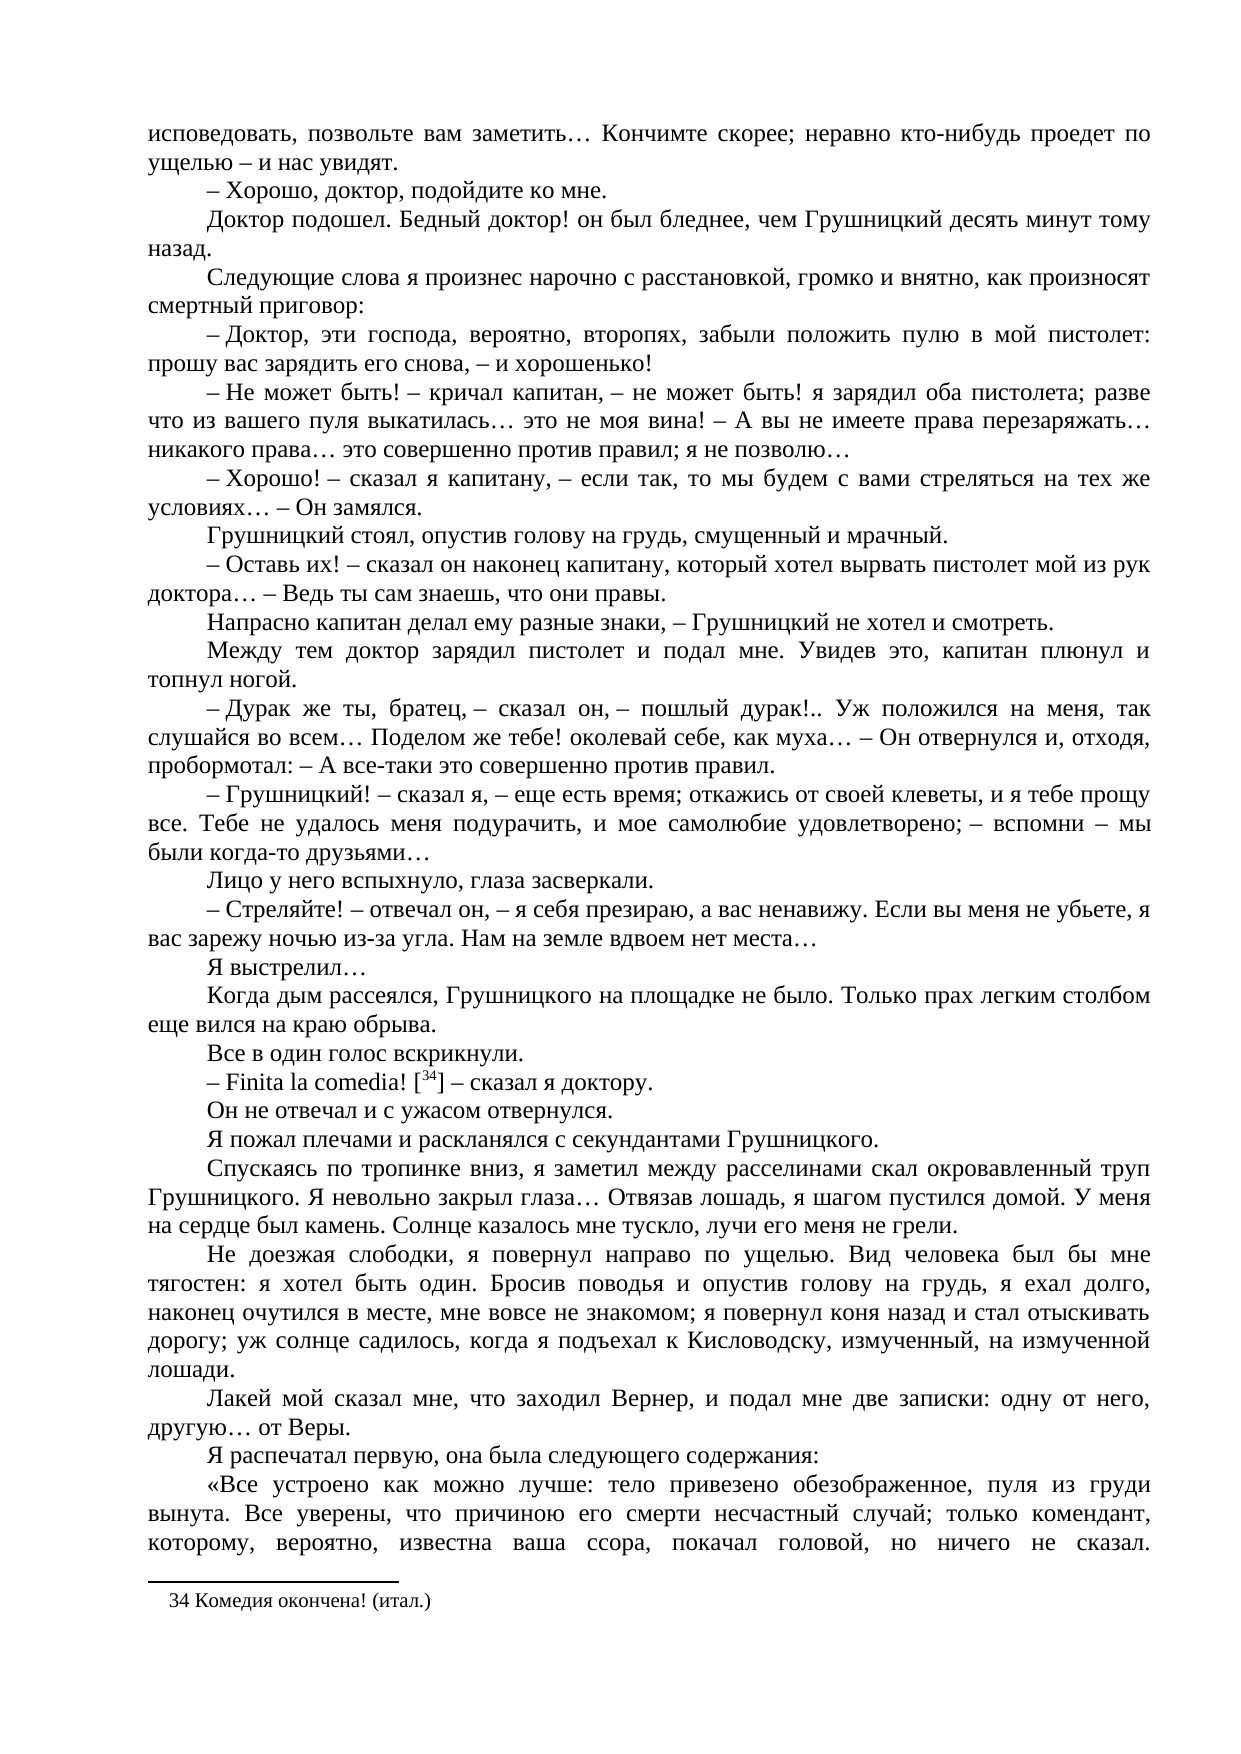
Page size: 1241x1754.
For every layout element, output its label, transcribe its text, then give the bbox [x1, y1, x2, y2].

text Я распечатал первую, она была следующего содержания: [148, 1441, 1152, 1469]
text Спускаясь по тропинке вниз, я заметил между расселинами скал окровавленный труп Грушницкого. Я невольно закрыл глаза… Отвязав лошадь, я шагом пустился домой. У меня на сердце был камень. Солнце казалось мне тускло, лучи его меня не грели. [148, 1153, 1152, 1239]
text – Хорошо, доктор, подойдите ко мне. [148, 176, 1152, 204]
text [148, 1469, 1152, 1556]
text – Грушницкий! – сказал я, – еще есть время; откажись от своей клеветы, и я тебе прощу все. Тебе не удалось меня подурачить, и мое самолюбие удовлетворено; – вспомни – мы были когда-то друзьями… [148, 779, 1152, 866]
text Он не отвечал и с ужасом отвернулся. [148, 1096, 1152, 1124]
text – Стреляйте! – отвечал он, – я себя презираю, а вас ненавижу. Если вы меня не убьете, я вас зарежу ночью из-за угла. Нам на земле вдвоем нет места… [148, 894, 1152, 952]
text Лакей мой сказал мне, что заходил Вернер, и подал мне две записки: одну от него, другую… от Веры. [148, 1383, 1152, 1441]
text Следующие слова я произнес нарочно с расстановкой, громко и внятно, как произносят смертный приговор: [148, 262, 1152, 319]
text – Хорошо! – сказал я капитану, – если так, то мы будем с вами стреляться на тех же условиях… – Он замялся. [148, 463, 1152, 521]
text Между тем доктор зарядил пистолет и подал мне. Увидев это, капитан плюнул и топнул ногой. [148, 636, 1152, 693]
text – Не может быть! – кричал капитан, – не может быть! я зарядил оба пистолета; разве что из вашего пуля выкатилась… это не моя вина! – А вы не имеете права перезаряжать… никакого права… это совершенно против правил; я не позволю… [148, 377, 1152, 463]
text Я выстрелил… [148, 952, 1152, 981]
text – Доктор, эти господа, вероятно, второпях, забыли положить пулю в мой пистолет: прошу вас зарядить его снова, – и хорошенько! [148, 319, 1152, 377]
text Лицо у него вспыхнуло, глаза засверкали. [148, 866, 1152, 894]
text Грушницкий стоял, опустив голову на грудь, смущенный и мрачный. [148, 521, 1152, 549]
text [148, 118, 1152, 176]
text Напрасно капитан делал ему разные знаки, – Грушницкий не хотел и смотреть. [148, 607, 1152, 636]
text Не доезжая слободки, я повернул направо по ущелью. Вид человека был бы мне тягостен: я хотел быть один. Бросив поводья и опустив голову на грудь, я ехал долго, наконец очутился в месте, мне вовсе не знакомом; я повернул коня назад и стал отыскивать дорогу; уж солнце садилось, когда я подъехал к Кисловодску, измученный, на измученной лошади. [148, 1239, 1152, 1383]
text – Finita la comedia! [] – сказал я доктору. [148, 1067, 1152, 1096]
text – Дурак же ты, братец, – сказал он, – пошлый дурак!.. Уж положился на меня, так слушайся во всем… Поделом же тебе! околевай себе, как муха… – Он отвернулся и, отходя, пробормотал: – А все-таки это совершенно против правил. [148, 693, 1152, 779]
text Я пожал плечами и раскланялся с секундантами Грушницкого. [148, 1124, 1152, 1153]
text – Оставь их! – сказал он наконец капитану, который хотел вырвать пистолет мой из рук доктора… – Ведь ты сам знаешь, что они правы. [148, 549, 1152, 607]
text Когда дым рассеялся, Грушницкого на площадке не было. Только прах легким столбом еще вился на краю обрыва. [148, 981, 1152, 1038]
text Доктор подошел. Бедный доктор! он был бледнее, чем Грушницкий десять минут тому назад. [148, 204, 1152, 262]
text Все в один голос вскрикнули. [148, 1038, 1152, 1067]
